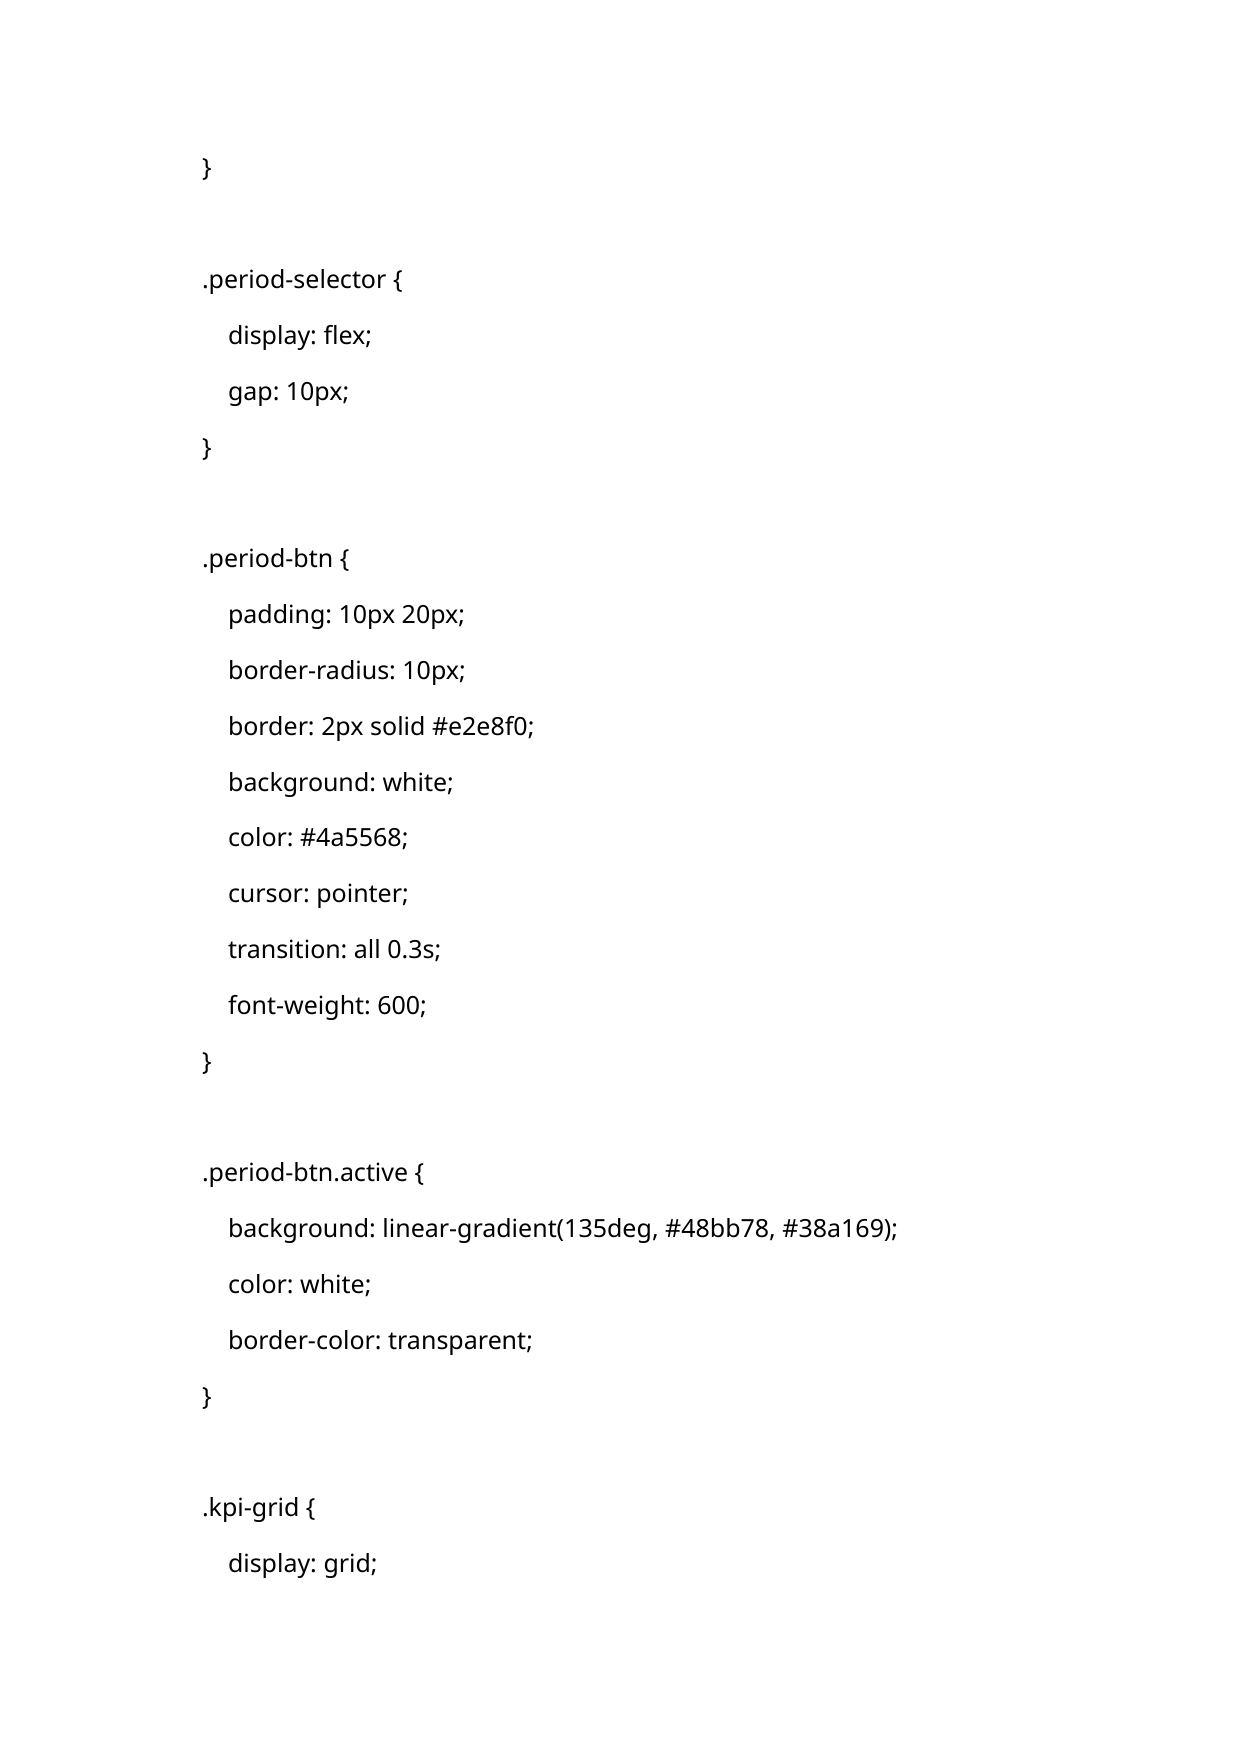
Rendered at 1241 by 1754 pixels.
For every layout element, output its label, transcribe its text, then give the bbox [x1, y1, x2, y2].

text } [150, 1043, 1090, 1077]
text .kpi-grid { [150, 1490, 1090, 1524]
text } [150, 150, 1090, 184]
text font-weight: 600; [150, 987, 1090, 1022]
text } [150, 1378, 1090, 1412]
text color: #4a5568; [150, 820, 1090, 854]
text border-radius: 10px; [150, 652, 1090, 687]
text cursor: pointer; [150, 876, 1090, 910]
text color: white; [150, 1267, 1090, 1301]
text } [150, 429, 1090, 463]
text display: grid; [150, 1546, 1090, 1580]
text .period-btn.active { [150, 1155, 1090, 1189]
text .period-selector { [150, 262, 1090, 296]
text display: flex; [150, 317, 1090, 352]
text transition: all 0.3s; [150, 932, 1090, 966]
text background: linear-gradient(135deg, #48bb78, #38a169); [150, 1211, 1090, 1245]
text border-color: transparent; [150, 1322, 1090, 1357]
text gap: 10px; [150, 373, 1090, 407]
text border: 2px solid #e2e8f0; [150, 708, 1090, 742]
text .period-btn { [150, 541, 1090, 575]
text background: white; [150, 764, 1090, 798]
text padding: 10px 20px; [150, 597, 1090, 631]
